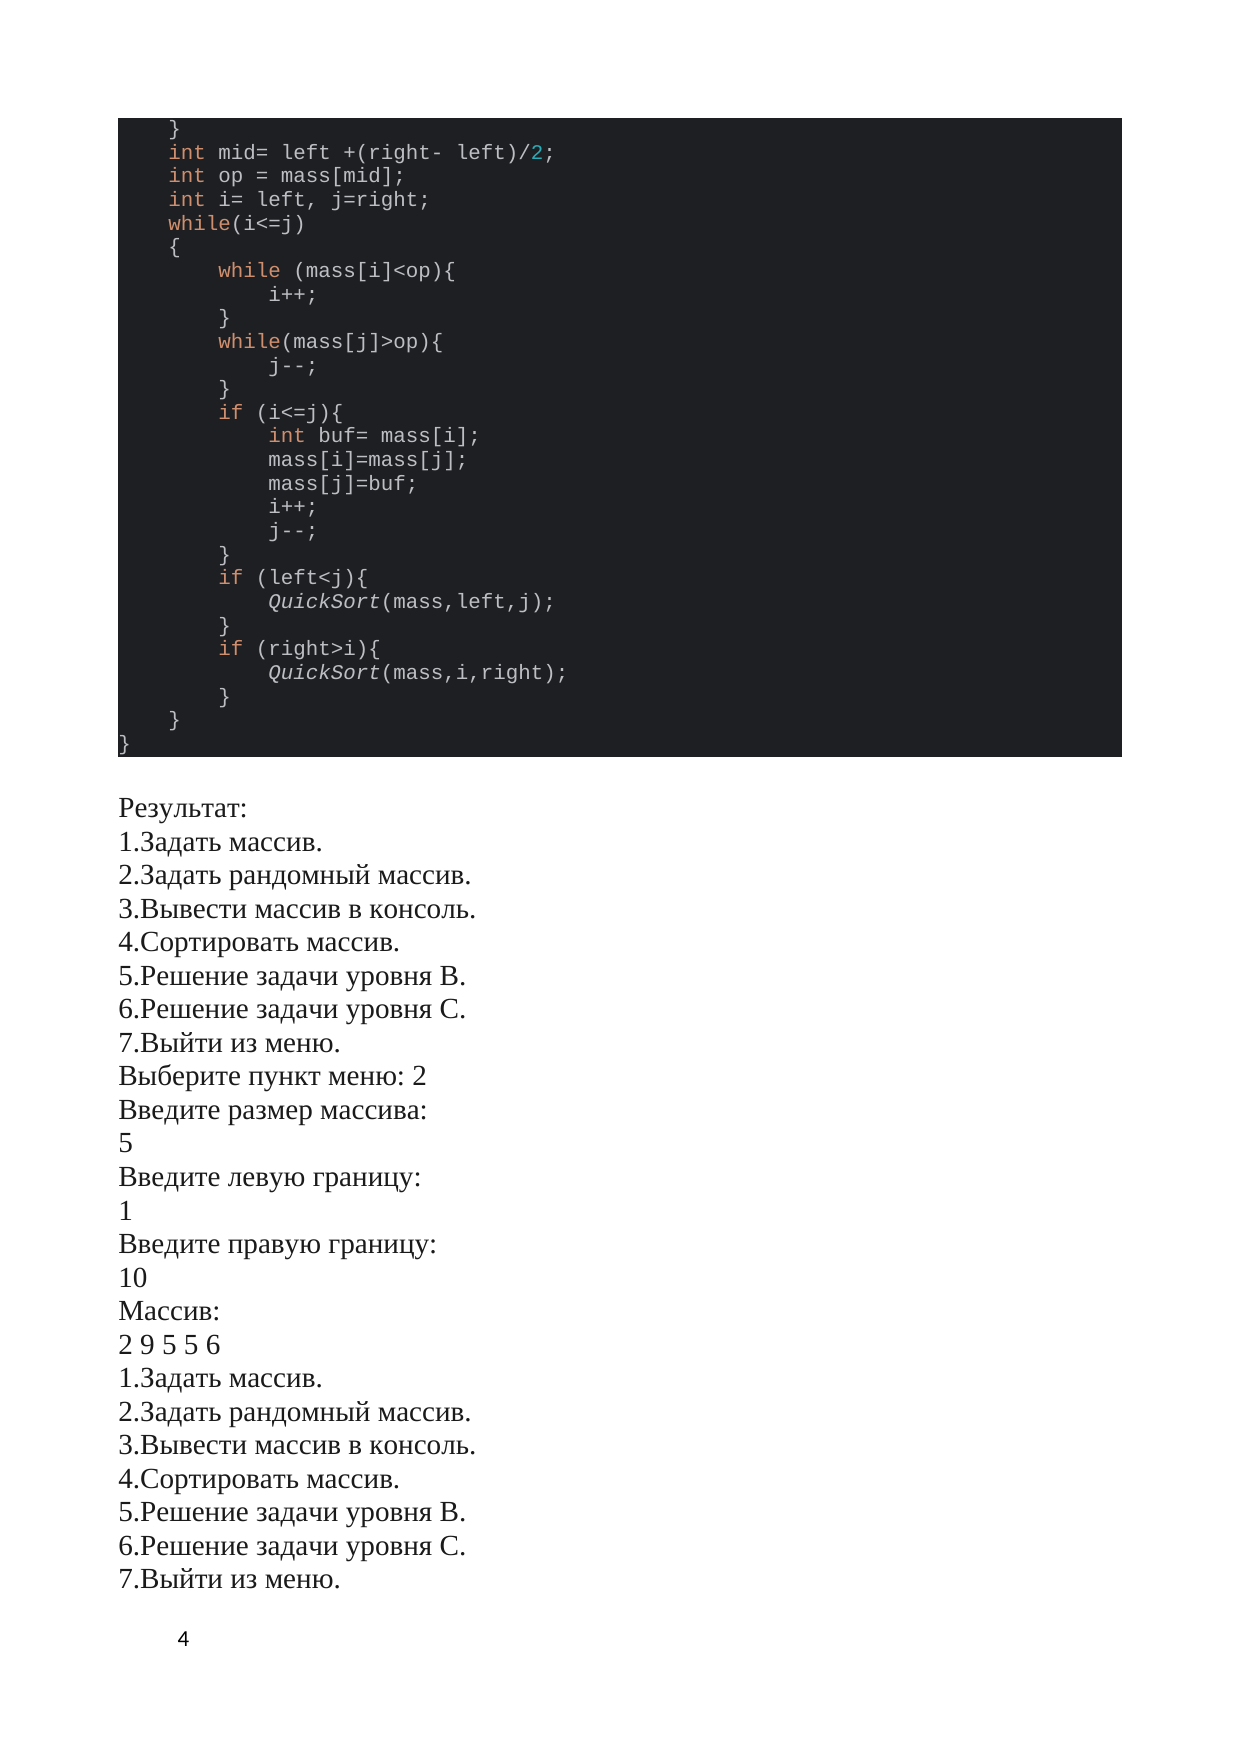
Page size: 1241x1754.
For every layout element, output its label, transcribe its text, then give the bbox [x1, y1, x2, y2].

text 3.Вывести массив в консоль. [118, 1427, 1122, 1461]
text 5 [118, 1126, 1122, 1159]
text 3.Вывести массив в консоль. [118, 891, 1122, 924]
text 1.Задать массив. [118, 1360, 1122, 1394]
text Результат: [118, 790, 1122, 824]
text 10 [118, 1260, 1122, 1293]
text 6.Решение задачи уровня С. [118, 1528, 1122, 1562]
text Введите размер массива: [118, 1092, 1122, 1126]
text 4.Сортировать массив. [118, 924, 1122, 958]
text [118, 118, 1122, 757]
text 1 [118, 1193, 1122, 1226]
text 5.Решение задачи уровня B. [118, 958, 1122, 991]
text Выберите пункт меню: 2 [118, 1058, 1122, 1092]
text 2 9 5 5 6 [118, 1327, 1122, 1360]
text Введите правую границу: [118, 1226, 1122, 1260]
text 6.Решение задачи уровня С. [118, 991, 1122, 1025]
text 7.Выйти из меню. [118, 1025, 1122, 1058]
text 7.Выйти из меню. [118, 1562, 1122, 1595]
text 1.Задать массив. [118, 824, 1122, 857]
text 2.Задать рандомный массив. [118, 1394, 1122, 1427]
text 5.Решение задачи уровня B. [118, 1494, 1122, 1528]
text Введите левую границу: [118, 1159, 1122, 1193]
text 2.Задать рандомный массив. [118, 857, 1122, 891]
text Массив: [118, 1293, 1122, 1327]
text 4.Сортировать массив. [118, 1461, 1122, 1494]
